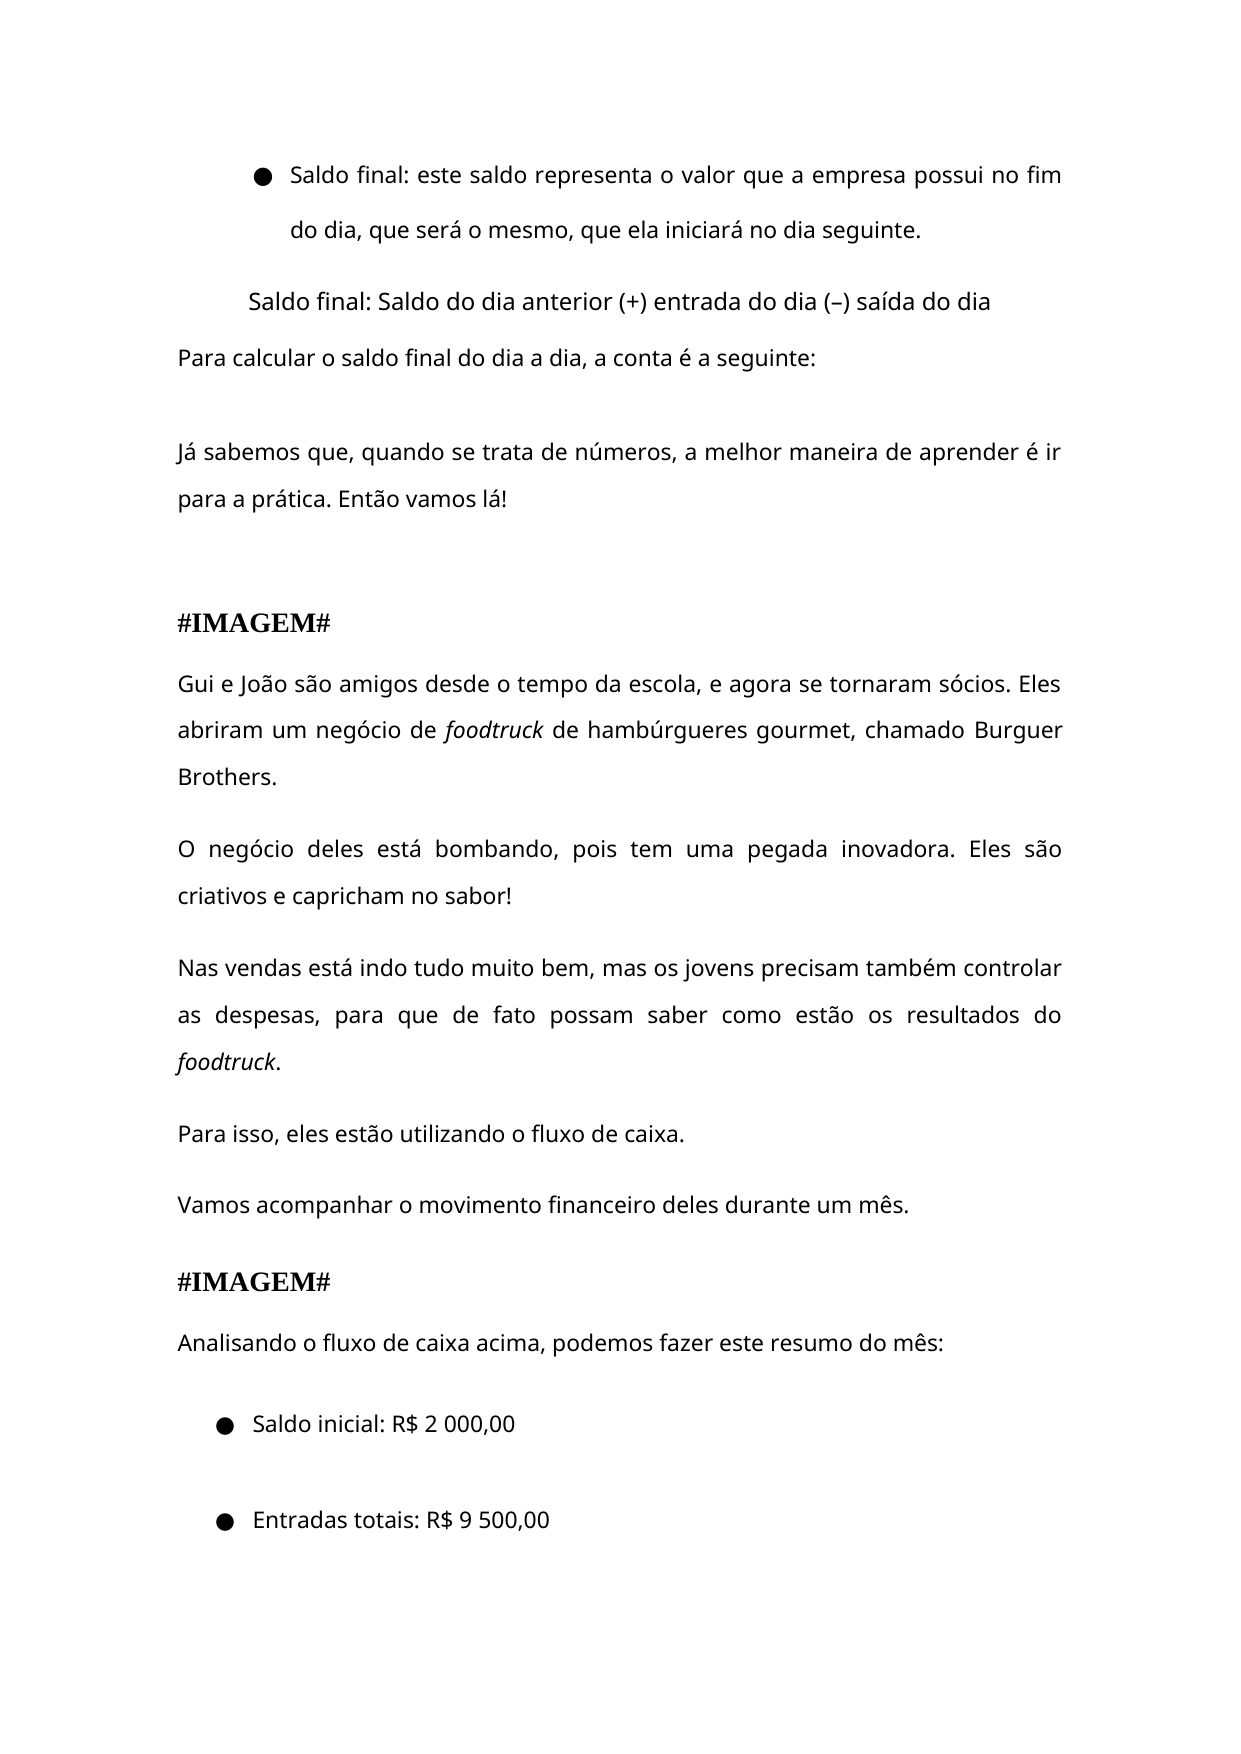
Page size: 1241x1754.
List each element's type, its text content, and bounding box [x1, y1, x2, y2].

text Vamos acompanhar o movimento financeiro deles durante um mês. [177, 1189, 1063, 1221]
text O negócio deles está bombando, pois tem uma pegada inovadora. Eles são criativos e capricham no sabor! [177, 833, 1063, 911]
list Entradas totais: R$ 9 500,00 [215, 1494, 1063, 1541]
text Saldo final: Saldo do dia anterior (+) entrada do dia (–) saída do dia [177, 285, 1063, 317]
text Analisando o fluxo de caixa acima, podemos fazer este resumo do mês: [177, 1327, 1063, 1358]
list Saldo inicial: R$ 2 000,00 [215, 1399, 1063, 1446]
text Para isso, eles estão utilizando o fluxo de caixa. [177, 1117, 1063, 1149]
subtitle #IMAGEM# [177, 606, 1063, 638]
subtitle #IMAGEM# [177, 1265, 1063, 1298]
text Para calcular o saldo final do dia a dia, a conta é a seguinte: [177, 342, 1063, 374]
text Já sabemos que, quando se trata de números, a melhor maneira de aprender é ir para a prática. Então vamos lá! [177, 436, 1063, 514]
text Gui e João são amigos desde o tempo da escola, e agora se tornaram sócios. Eles abriram um negócio de foodtruck de hambúrgueres gourmet, chamado Burguer Brothers. [177, 667, 1063, 792]
text Nas vendas está indo tudo muito bem, mas os jovens precisam também controlar as despesas, para que de fato possam saber como estão os resultados do foodtruck. [177, 952, 1063, 1077]
list Saldo final: este saldo representa o valor que a empresa possui no fim do dia, que será o mesmo, que ela iniciará no dia seguinte. [252, 148, 1063, 246]
